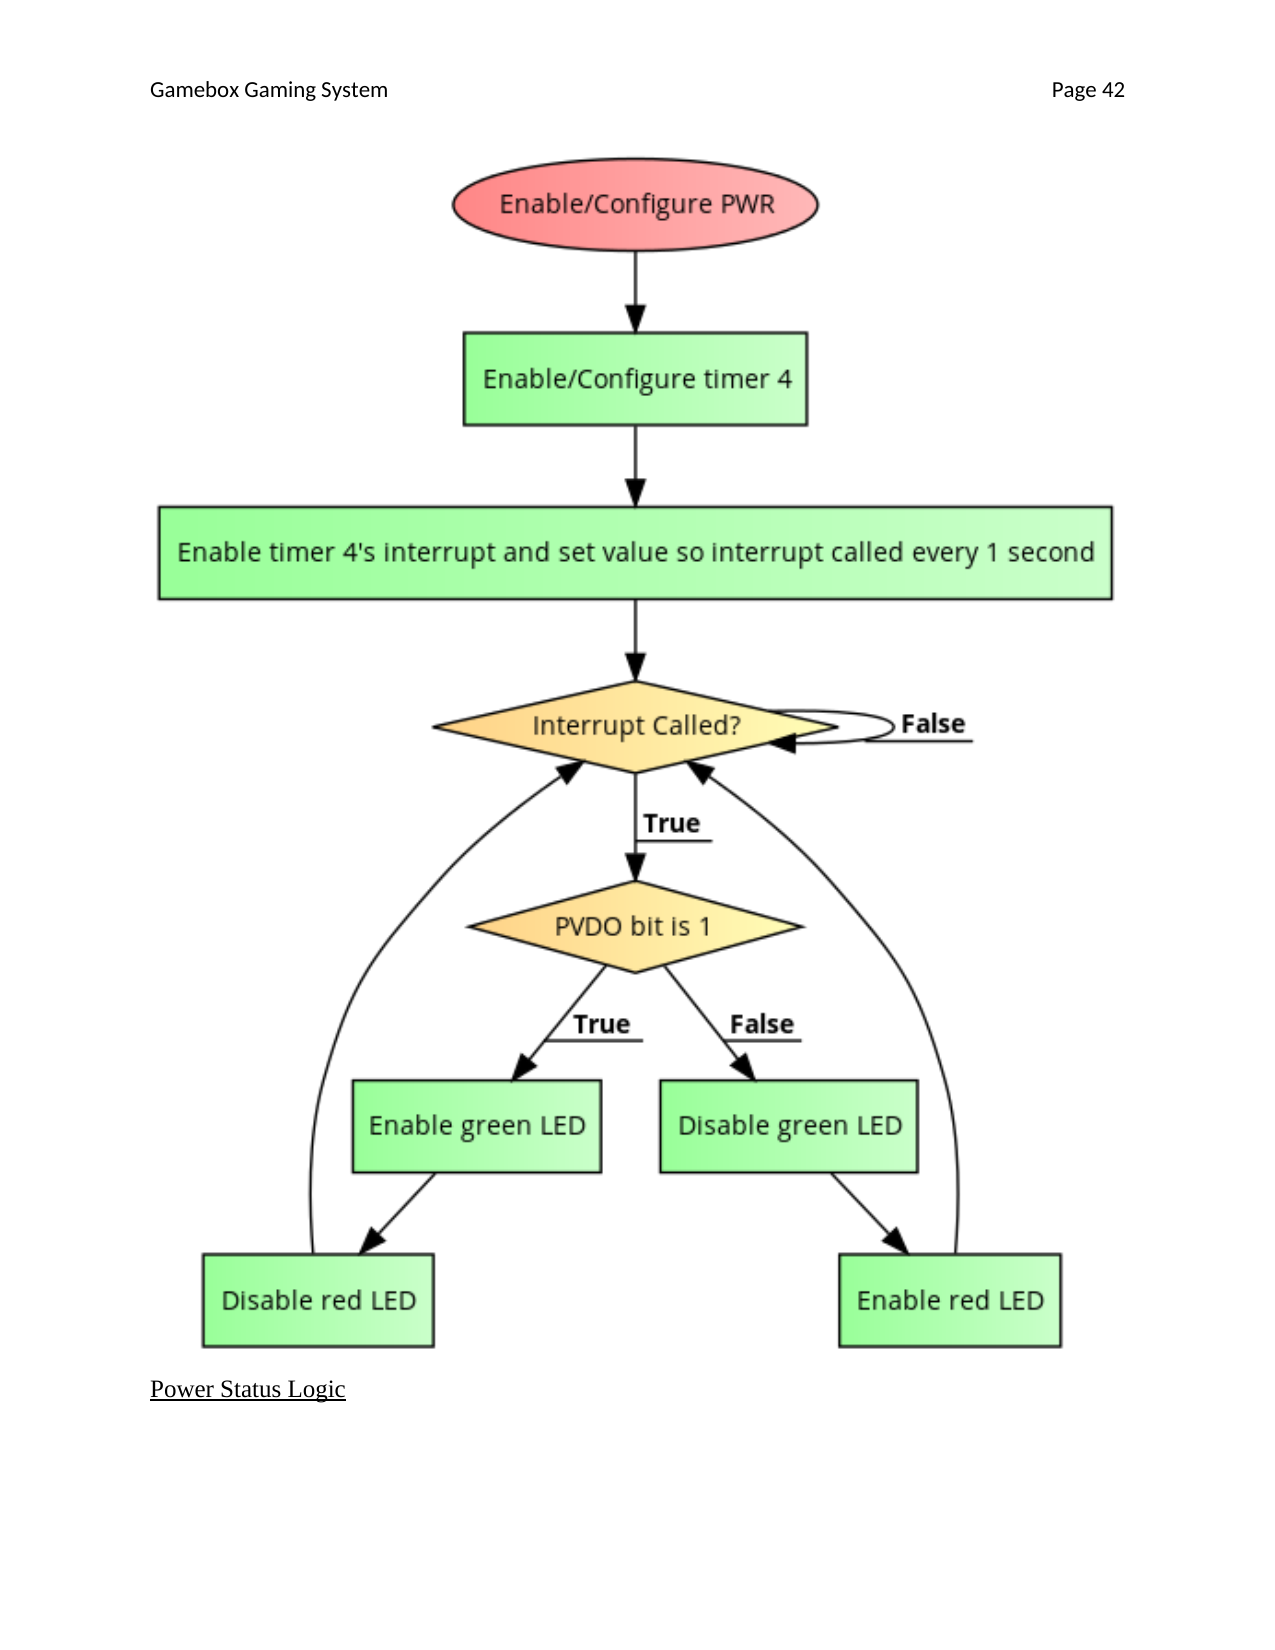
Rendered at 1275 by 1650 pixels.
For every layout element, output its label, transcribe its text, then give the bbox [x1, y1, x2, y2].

picture [150, 150, 1137, 1371]
text Power Status Logic [150, 1374, 1125, 1403]
